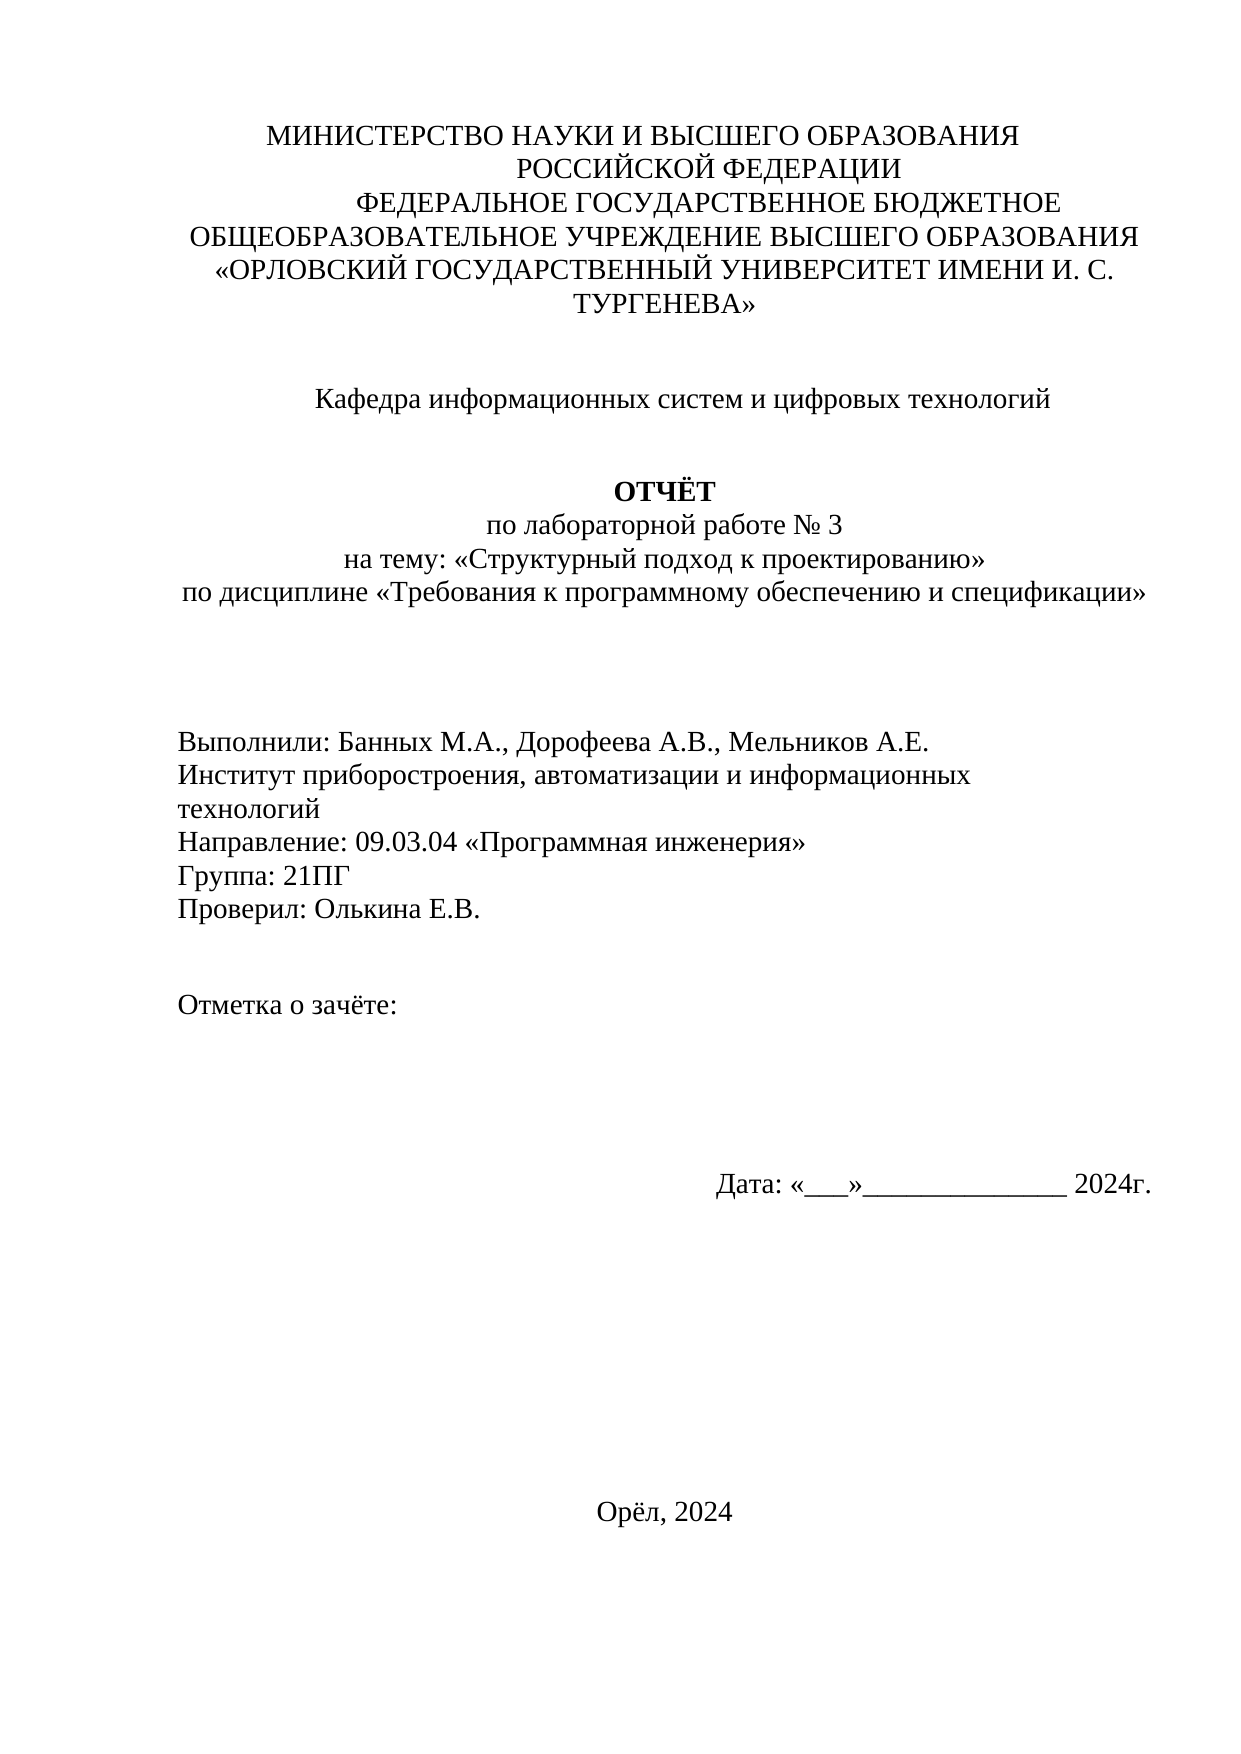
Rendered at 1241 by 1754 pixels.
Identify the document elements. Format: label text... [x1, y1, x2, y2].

text по лабораторной работе № 3 [177, 507, 1152, 541]
text Институт приборостроения, автоматизации и информационных [177, 757, 1152, 791]
text Орёл, 2024 [177, 1494, 1152, 1527]
text Группа: 21ПГ [177, 858, 1152, 892]
text Выполнили: Банных М.А., Дорофеева А.В., Мельников А.Е. [177, 724, 1152, 757]
text Дата: «___»______________ 2024г. [177, 1166, 1152, 1199]
text Направление: 09.03.04 «Программная инженерия» [177, 824, 1152, 858]
text МИНИСТЕРСТВО НАУКИ И ВЫСШЕГО ОБРАЗОВАНИЯ [177, 118, 1152, 152]
text на тему: «Структурный подход к проектированию» [177, 541, 1152, 574]
text ФЕДЕРАЛЬНОЕ ГОСУДАРСТВЕННОЕ БЮДЖЕТНОЕ ОБЩЕОБРАЗОВАТЕЛЬНОЕ УЧРЕЖДЕНИЕ ВЫСШЕГО ОБРАЗОВАНИЯ «ОРЛОВСКИЙ ГОСУДАРСТВЕННЫЙ УНИВЕРСИТЕТ ИМЕНИ И. С. ТУРГЕНЕВА» [177, 185, 1152, 319]
text Кафедра информационных систем и цифровых технологий [0, 348, 1152, 415]
text Проверил: Олькина Е.В. [177, 892, 1152, 925]
text РОССИЙСКОЙ ФЕДЕРАЦИИ [177, 152, 1152, 185]
text Отметка о зачёте: [177, 987, 1152, 1021]
text по дисциплине «Требования к программному обеспечению и спецификации» [177, 574, 1152, 608]
text ОТЧЁТ [177, 474, 1152, 507]
text технологий [177, 791, 1152, 824]
